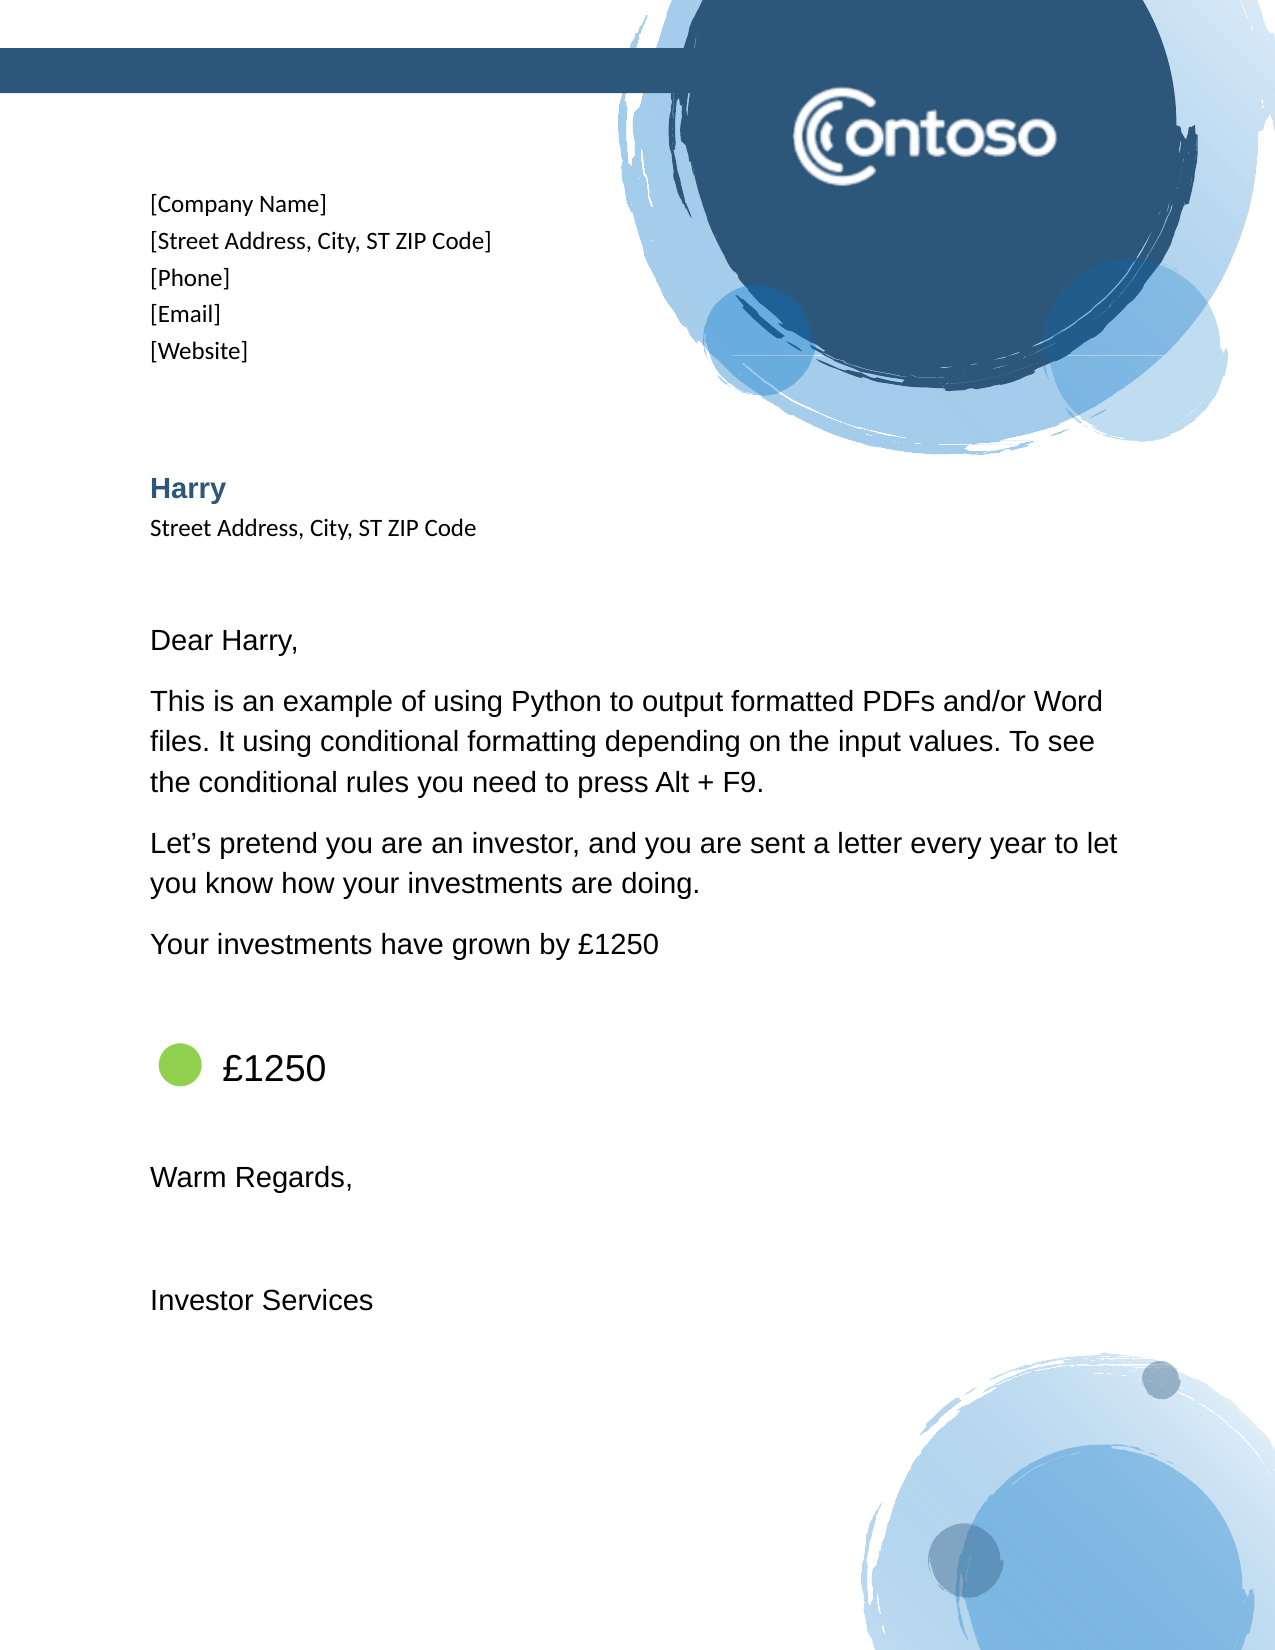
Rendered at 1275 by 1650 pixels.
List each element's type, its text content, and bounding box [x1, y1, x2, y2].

text Harry [150, 471, 1125, 505]
text Let’s pretend you are an investor, and you are sent a letter every year to let you know how your investments are doing. [150, 826, 1125, 899]
picture [784, 79, 1066, 188]
text Dear Harry, [150, 623, 1125, 657]
text Investor Services [150, 1283, 1125, 1316]
text ● £1250 [150, 988, 1125, 1114]
text Your investments have grown by £1250 [150, 927, 1125, 961]
text Warm Regards, [150, 1161, 1125, 1194]
text This is an example of using Python to output formatted PDFs and/or Word files. It using conditional formatting depending on the input values. To see the conditional rules you need to press Alt + F9. [150, 684, 1125, 798]
